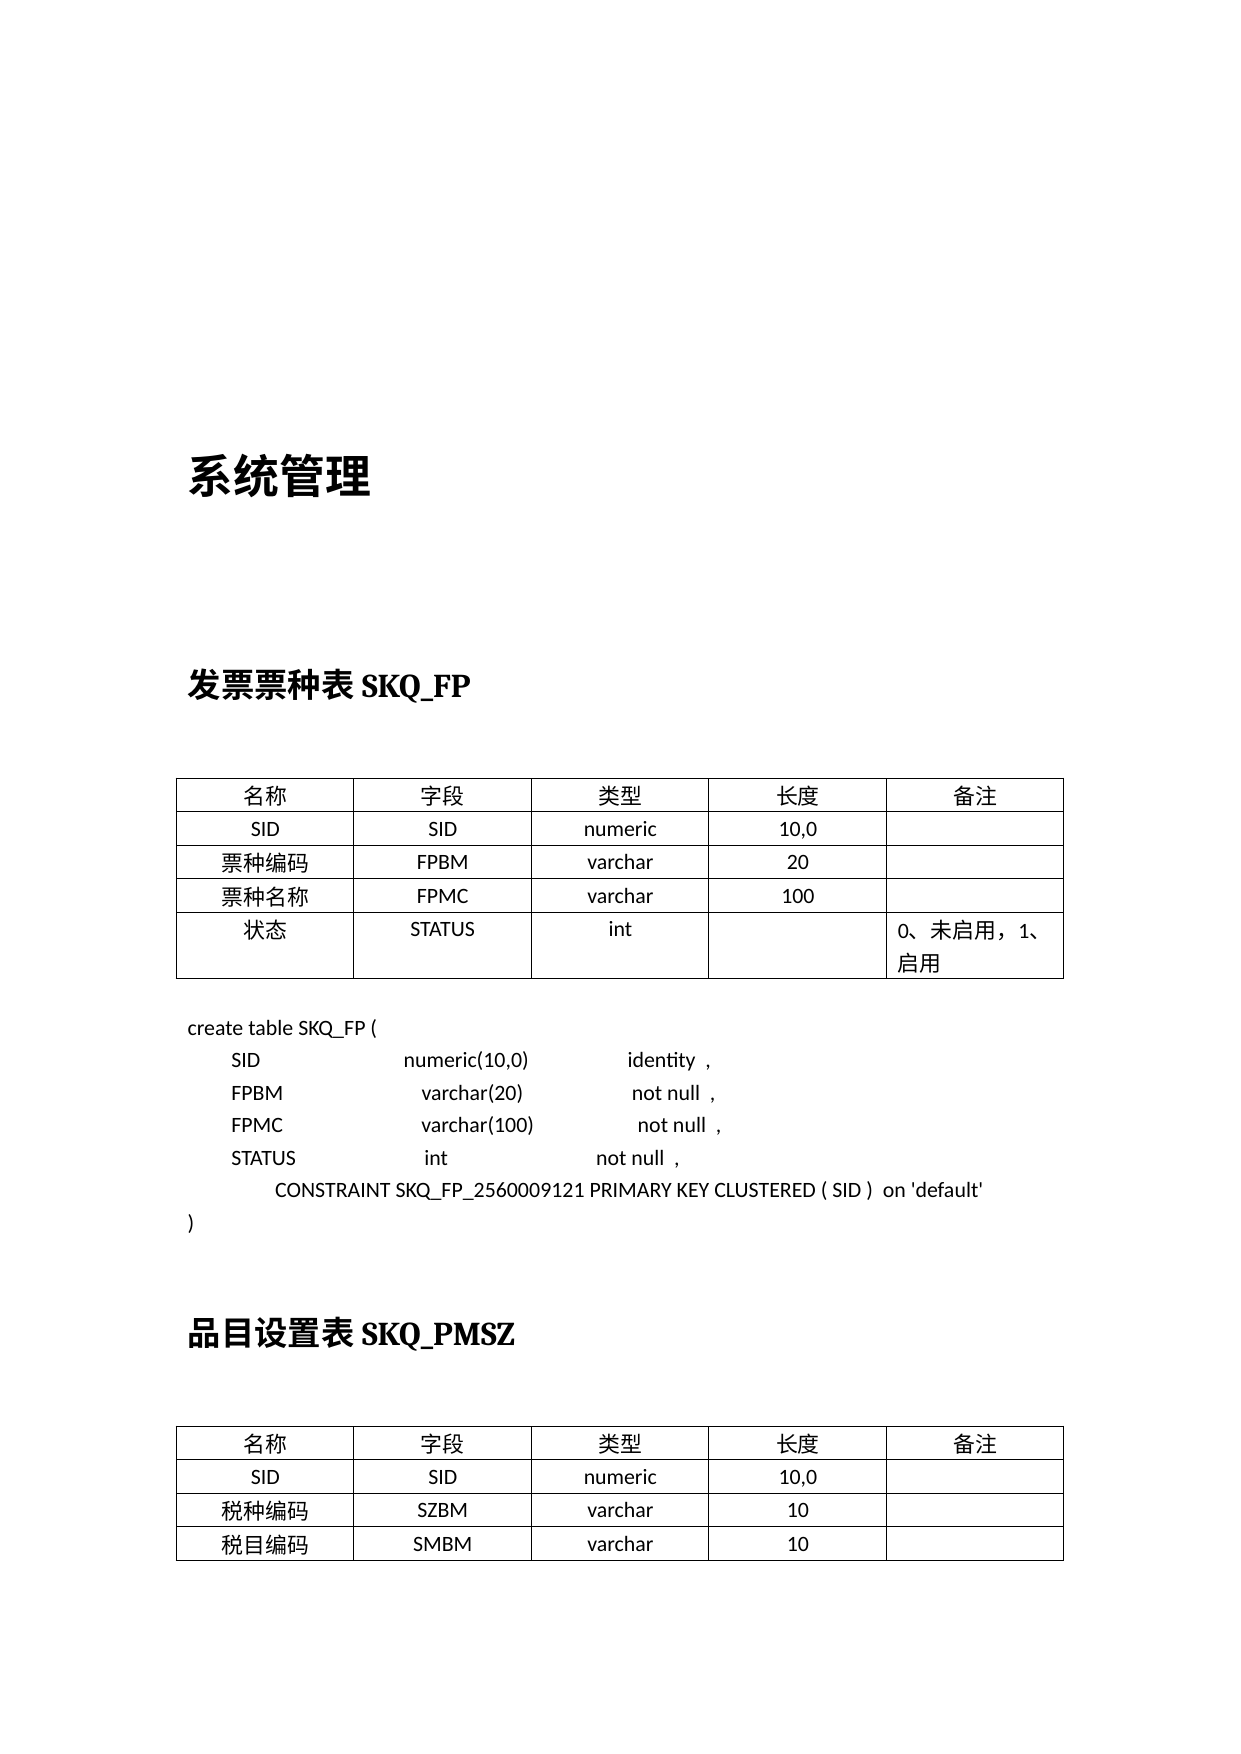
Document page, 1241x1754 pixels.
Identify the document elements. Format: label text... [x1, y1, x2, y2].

text create table SKQ_FP ( [187, 1011, 1053, 1044]
table_header 类型 [532, 779, 708, 811]
table_cell 0、未启用，1、启用 [887, 913, 1063, 978]
table_cell varchar [532, 846, 708, 878]
table_cell [887, 812, 1063, 844]
table_cell [709, 913, 886, 978]
table_cell [887, 1460, 1063, 1493]
subtitle 发票票种表 SKQ_FP [187, 650, 1053, 715]
table_cell 10,0 [709, 812, 886, 844]
table_cell [887, 1527, 1063, 1560]
table_cell FPMC [354, 879, 531, 912]
table_cell varchar [532, 1527, 708, 1560]
table_cell FPBM [354, 846, 531, 878]
table_cell 票种名称 [177, 879, 353, 912]
table_header 备注 [887, 1427, 1063, 1459]
text STATUS int not null , [187, 1141, 1053, 1174]
subtitle 品目设置表 SKQ_PMSZ [187, 1298, 1053, 1363]
subtitle 系统管理 [187, 425, 1053, 522]
table_cell numeric [532, 812, 708, 844]
table_header 名称 [177, 1427, 353, 1459]
table_cell varchar [532, 1494, 708, 1526]
text ) [187, 1206, 1053, 1239]
table_cell 状态 [177, 913, 353, 978]
table_cell [887, 879, 1063, 912]
table_cell [887, 846, 1063, 878]
table_cell 20 [709, 846, 886, 878]
table_cell SID [354, 1460, 531, 1493]
table_cell SMBM [354, 1527, 531, 1560]
table_header 字段 [354, 1427, 531, 1459]
table_cell varchar [532, 879, 708, 912]
table_cell 10 [709, 1527, 886, 1560]
table_header 长度 [709, 1427, 886, 1459]
text FPBM varchar(20) not null , [187, 1076, 1053, 1109]
table_header 长度 [709, 779, 886, 811]
table_cell 10,0 [709, 1460, 886, 1493]
table_cell 税种编码 [177, 1494, 353, 1526]
table_cell SID [177, 1460, 353, 1493]
table_cell 税目编码 [177, 1527, 353, 1560]
table_cell SZBM [354, 1494, 531, 1526]
table_cell [887, 1494, 1063, 1526]
table_cell SID [177, 812, 353, 844]
table_cell SID [354, 812, 531, 844]
text SID numeric(10,0) identity , [187, 1044, 1053, 1076]
text CONSTRAINT SKQ_FP_2560009121 PRIMARY KEY CLUSTERED ( SID ) on 'default' [187, 1174, 1053, 1206]
text FPMC varchar(100) not null , [187, 1109, 1053, 1141]
table_cell 100 [709, 879, 886, 912]
table_cell int [532, 913, 708, 978]
table_header 类型 [532, 1427, 708, 1459]
table_cell STATUS [354, 913, 531, 978]
table_cell numeric [532, 1460, 708, 1493]
table_header 名称 [177, 779, 353, 811]
table_header 备注 [887, 779, 1063, 811]
table_cell 10 [709, 1494, 886, 1526]
table_header 字段 [354, 779, 531, 811]
table_cell 票种编码 [177, 846, 353, 878]
